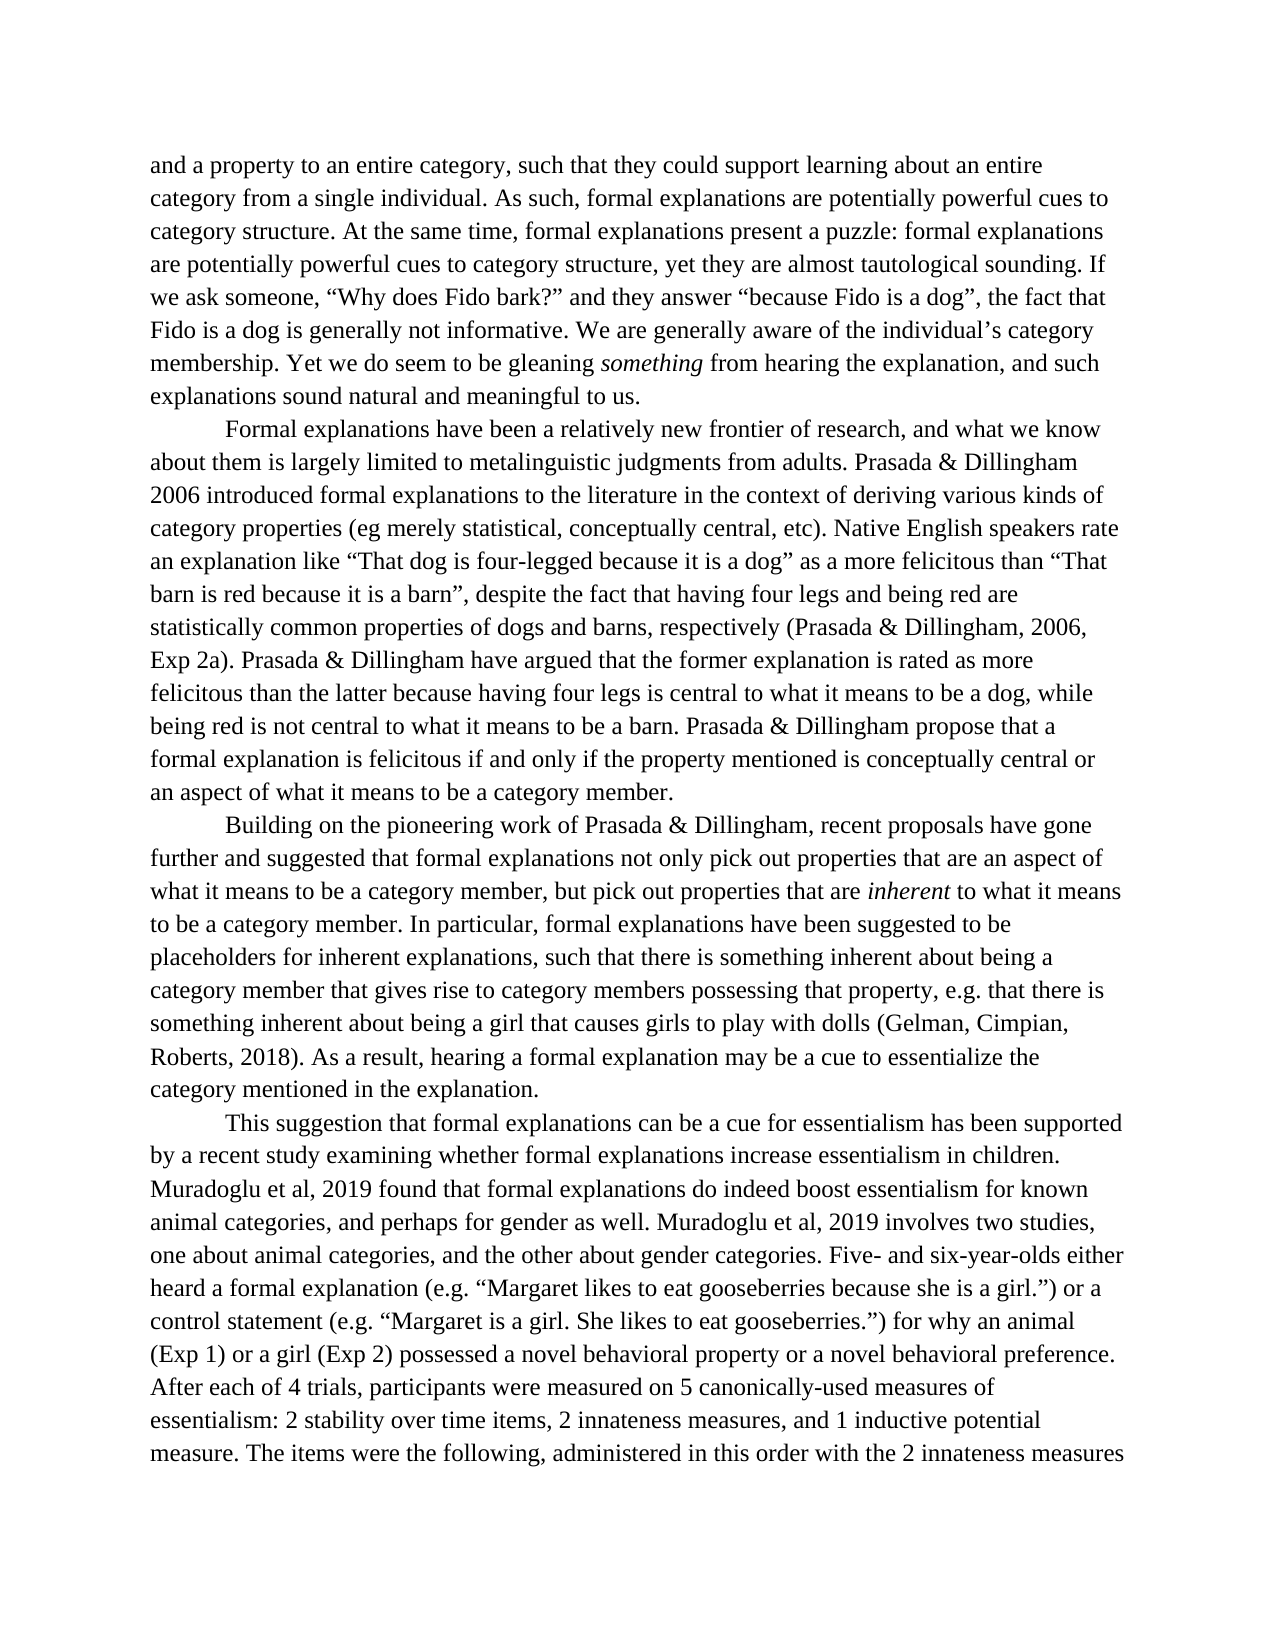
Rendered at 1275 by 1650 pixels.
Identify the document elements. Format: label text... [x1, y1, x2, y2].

text Building on the pioneering work of Prasada & Dillingham, recent proposals have gone further and suggested that formal explanations not only pick out properties that are an aspect of what it means to be a category member, but pick out properties that are inherent to what it means to be a category member. In particular, formal explanations have been suggested to be placeholders for inherent explanations, such that there is something inherent about being a category member that gives rise to category members possessing that property, e.g. that there is something inherent about being a girl that causes girls to play with dolls (Gelman, Cimpian, Roberts, 2018). As a result, hearing a formal explanation may be a cue to essentialize the category mentioned in the explanation. [150, 810, 1125, 1103]
text Formal explanations have been a relatively new frontier of research, and what we know about them is largely limited to metalinguistic judgments from adults. Prasada & Dillingham 2006 introduced formal explanations to the literature in the context of deriving various kinds of category properties (eg merely statistical, conceptually central, etc). Native English speakers rate an explanation like “That dog is four-legged because it is a dog” as a more felicitous than “That barn is red because it is a barn”, despite the fact that having four legs and being red are statistically common properties of dogs and barns, respectively (Prasada & Dillingham, 2006, Exp 2a). Prasada & Dillingham have argued that the former explanation is rated as more felicitous than the latter because having four legs is central to what it means to be a dog, while being red is not central to what it means to be a barn. Prasada & Dillingham propose that a formal explanation is felicitous if and only if the property mentioned is conceptually central or an aspect of what it means to be a category member. [150, 414, 1125, 806]
